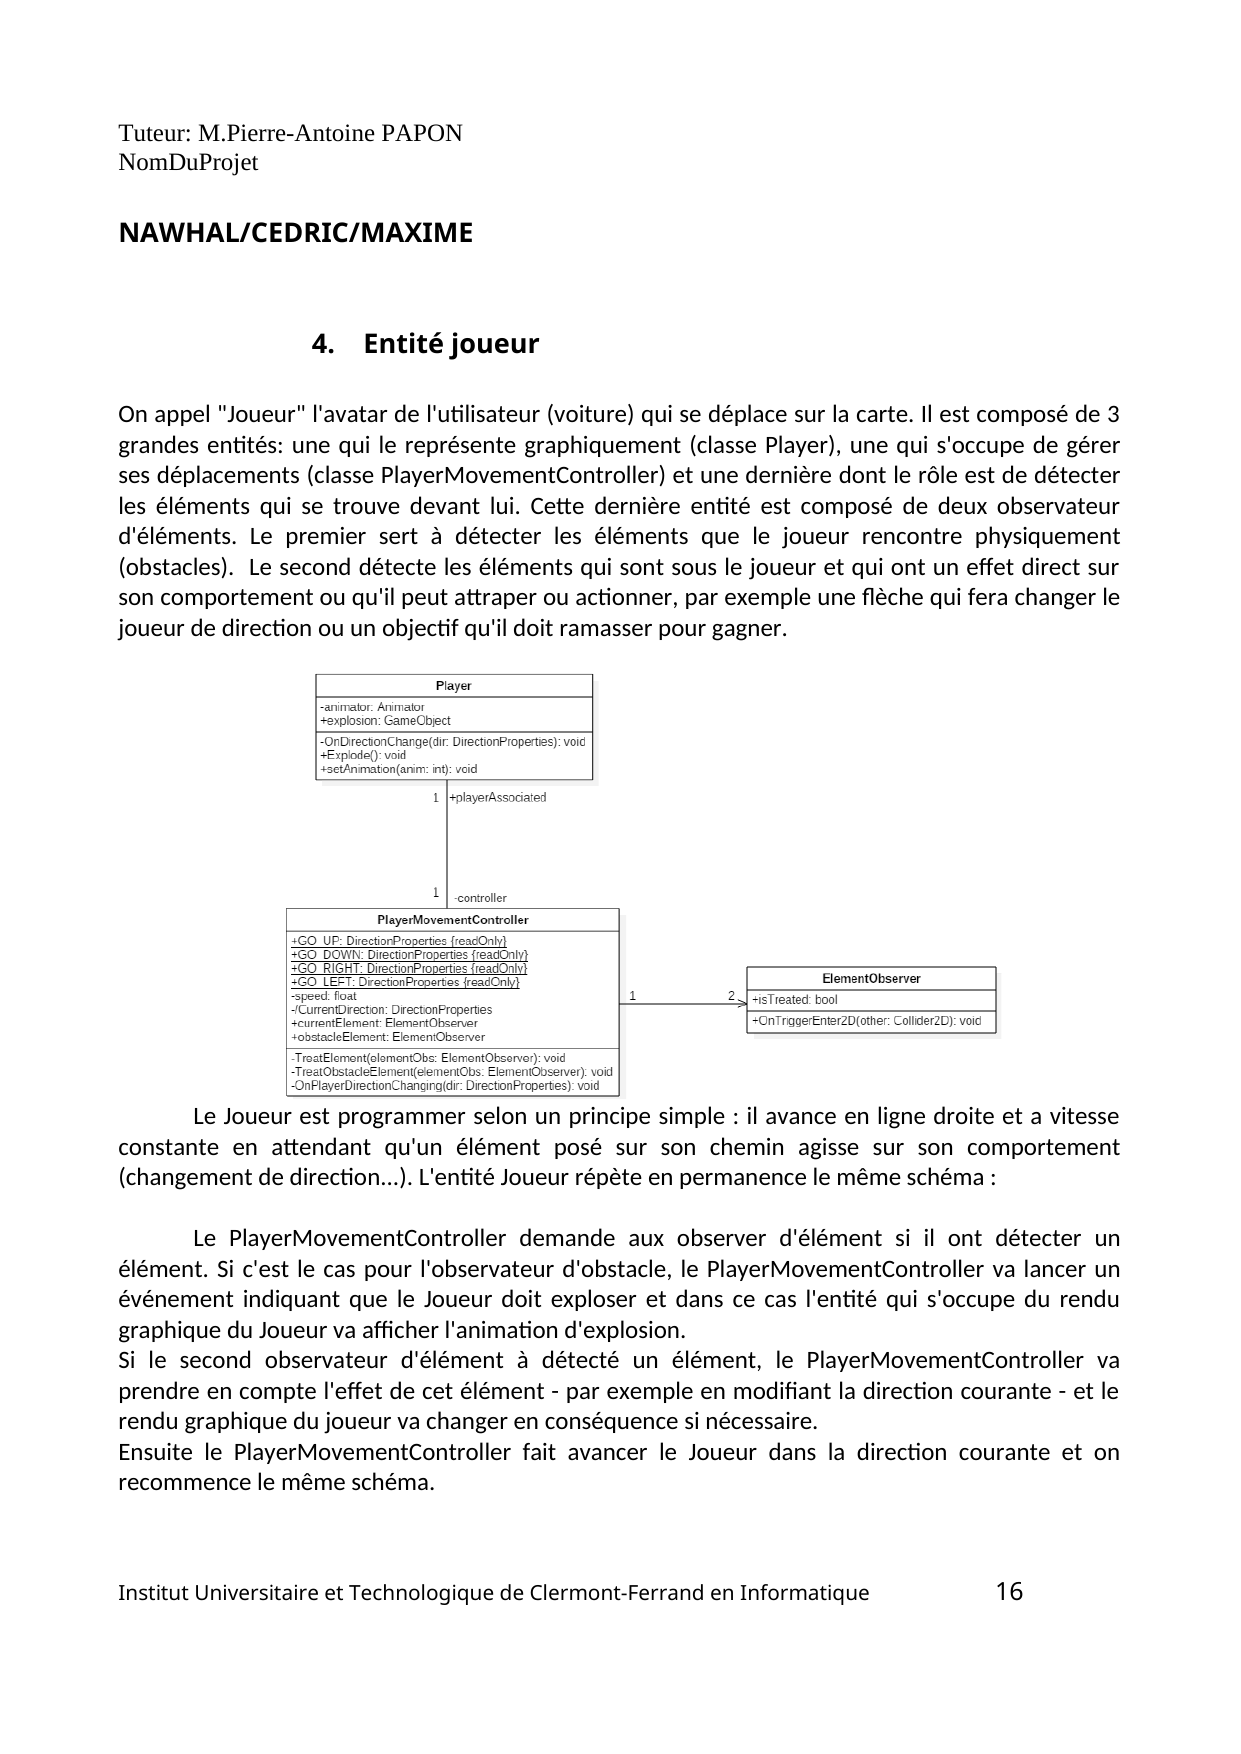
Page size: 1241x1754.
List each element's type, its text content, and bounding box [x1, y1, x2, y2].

picture [286, 673, 1002, 1099]
text Si le second observateur d'élément à détecté un élément, le PlayerMovementController va prendre en compte l'effet de cet élément - par exemple en modifiant la direction courante - et le rendu graphique du joueur va changer en conséquence si nécessaire. [118, 1344, 1122, 1436]
text Le PlayerMovementController demande aux observer d'élément si il ont détecter un élément. Si c'est le cas pour l'observateur d'obstacle, le PlayerMovementController va lancer un événement indiquant que le Joueur doit exploser et dans ce cas l'entité qui s'occupe du rendu graphique du Joueur va afficher l'animation d'explosion. [118, 1222, 1122, 1344]
text NAWHAL/CEDRIC/MAXIME [118, 214, 1122, 251]
list Entité joueur [312, 324, 1122, 361]
text Le Joueur est programmer selon un principe simple : il avance en ligne droite et a vitesse constante en attendant qu'un élément posé sur son chemin agisse sur son comportement (changement de direction...). L'entité Joueur répète en permanence le même schéma : [118, 1100, 1122, 1192]
text On appel "Joueur" l'avatar de l'utilisateur (voiture) qui se déplace sur la carte. Il est composé de 3 grandes entités: une qui le représente graphiquement (classe Player), une qui s'occupe de gérer ses déplacements (classe PlayerMovementController) et une dernière dont le rôle est de détecter les éléments qui se trouve devant lui. Cette dernière entité est composé de deux observateur d'éléments. Le premier sert à détecter les éléments que le joueur rencontre physiquement (obstacles). Le second détecte les éléments qui sont sous le joueur et qui ont un effet direct sur son comportement ou qu'il peut attraper ou actionner, par exemple une flèche qui fera changer le joueur de direction ou un objectif qu'il doit ramasser pour gagner. [118, 398, 1122, 642]
text Ensuite le PlayerMovementController fait avancer le Joueur dans la direction courante et on recommence le même schéma. [118, 1436, 1122, 1497]
